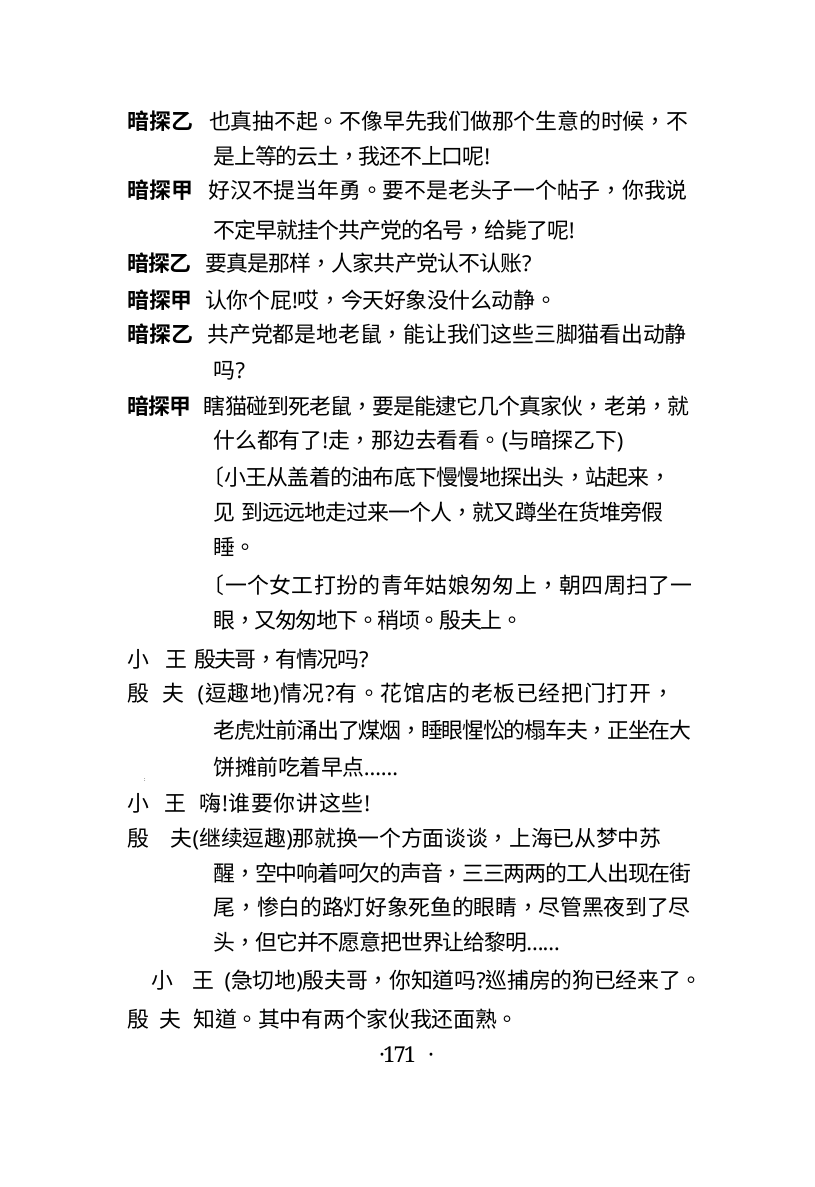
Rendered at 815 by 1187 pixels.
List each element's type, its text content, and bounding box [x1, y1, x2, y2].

text 暗探乙 共产党都是地老鼠，能让我们这些三脚猫看出动静 吗? [127, 318, 692, 384]
text 小 王 (急切地)殷夫哥，你知道吗?巡捕房的狗已经来了。 [122, 967, 703, 994]
text 不定早就挂个共产党的名号，给毙了呢! 暗探乙 要真是那样，人家共产党认不认账? [127, 215, 578, 277]
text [127, 1004, 534, 1034]
text 〔小王从盖着的油布底下慢慢地探出头，站起来，见 到远远地走过来一个人，就又蹲坐在货堆旁假睡。 [203, 462, 692, 561]
text 小 王 殷夫哥，有情况吗? [127, 646, 703, 673]
text 〔一个女工打扮的青年姑娘匆匆上，朝四周扫了一 眼，又匆匆地下。稍顷。殷夫上。 [203, 571, 693, 635]
text 暗探乙 也真抽不起。不像早先我们做那个生意的时候，不 是上等的云土，我还不上口呢! [127, 106, 694, 171]
text 暗探甲 认你个屁!哎，今天好象没什么动静。 [127, 286, 703, 313]
text 殷 夫(继续逗趣)那就换一个方面谈谈，上海已从梦中苏 醒，空中响着呵欠的声音，三三两两的工人出现在街 尾，惨白的路灯好象死鱼的眼睛，尽管黑夜到了尽 头，但它并不愿意把世界让给黎明…… [127, 823, 692, 956]
text 小 王 嗨!谁要你讲这些! [127, 789, 703, 817]
text 殷 夫 (逗趣地)情况?有。花馆店的老板已经把门打开， 老虎灶前涌出了煤烟，睡眼惺忪的榻车夫，正坐在大 饼摊前吃着早点…… [127, 678, 701, 782]
text 暗探甲 好汉不提当年勇。要不是老头子一个帖子，你我说 [127, 177, 703, 204]
text 暗探甲 瞎猫碰到死老鼠，要是能逮它几个真家伙，老弟，就 什么都有了!走，那边去看看。(与暗探乙下) [127, 391, 692, 455]
